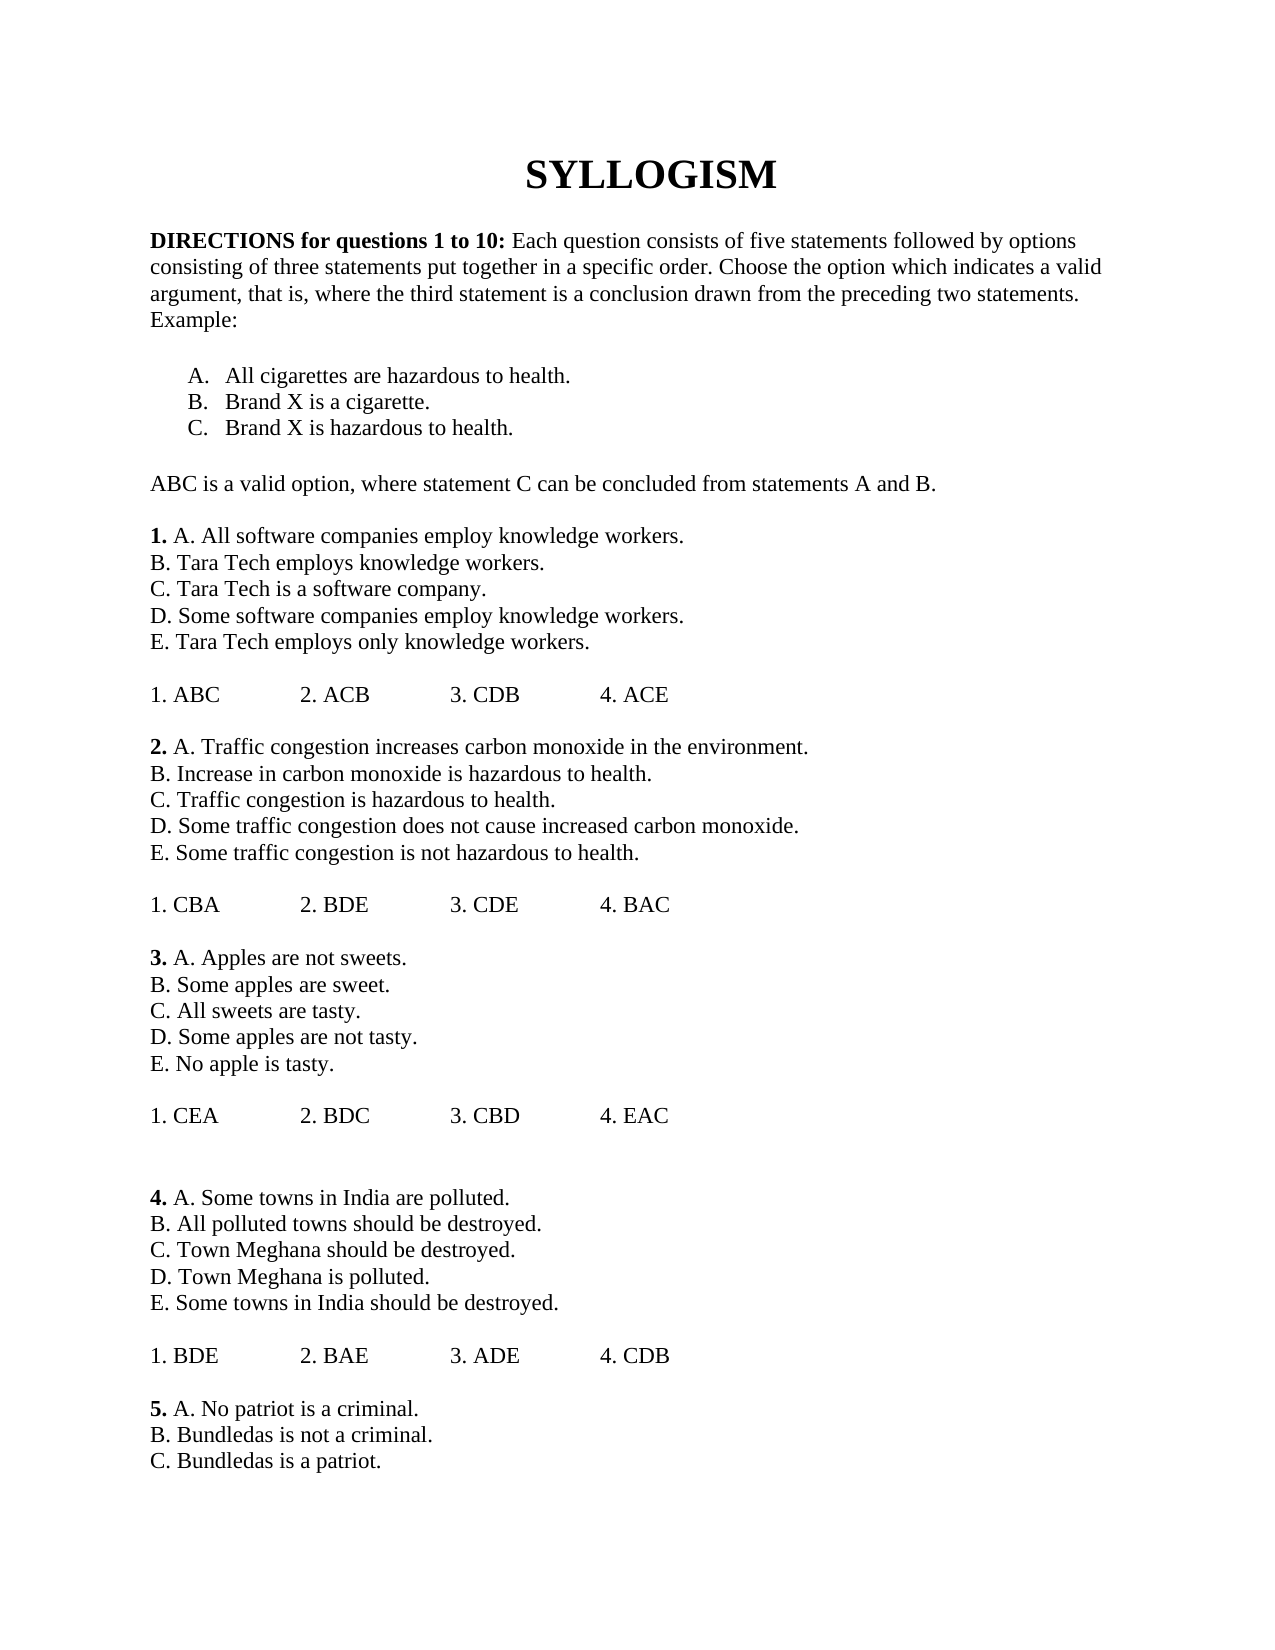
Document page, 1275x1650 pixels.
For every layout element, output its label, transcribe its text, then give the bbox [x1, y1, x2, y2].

list All cigarettes are hazardous to health. [187, 362, 1125, 388]
list Brand X is a cigarette. [187, 388, 1125, 414]
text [150, 1184, 1125, 1474]
list Brand X is hazardous to health. [187, 414, 1125, 441]
text SYLLOGISM [450, 150, 1125, 198]
text DIRECTIONS for questions 1 to 10: Each question consists of five statements followed by options consisting of three statements put together in a specific order. Choose the option which indicates a valid argument, that is, where the third statement is a conclusion drawn from the preceding two statements. Example: [150, 227, 1125, 332]
text ABC is a valid option, where statement C can be concluded from statements A and B. 1. A. All software companies employ knowledge workers. B. Tara Tech employs knowledge workers. C. Tara Tech is a software company. D. Some software companies employ knowledge workers. E. Tara Tech employs only knowledge workers. 1. ABC 2. ACB 3. CDB 4. ACE 2. A. Traffic congestion increases carbon monoxide in the environment. B. Increase in carbon monoxide is hazardous to health. C. Traffic congestion is hazardous to health. D. Some traffic congestion does not cause increased carbon monoxide. E. Some traffic congestion is not hazardous to health. 1. CBA 2. BDE 3. CDE 4. BAC 3. A. Apples are not sweets. B. Some apples are sweet. C. All sweets are tasty. D. Some apples are not tasty. E. No apple is tasty. 1. CEA 2. BDC 3. CBD 4. EAC [150, 470, 1125, 1184]
